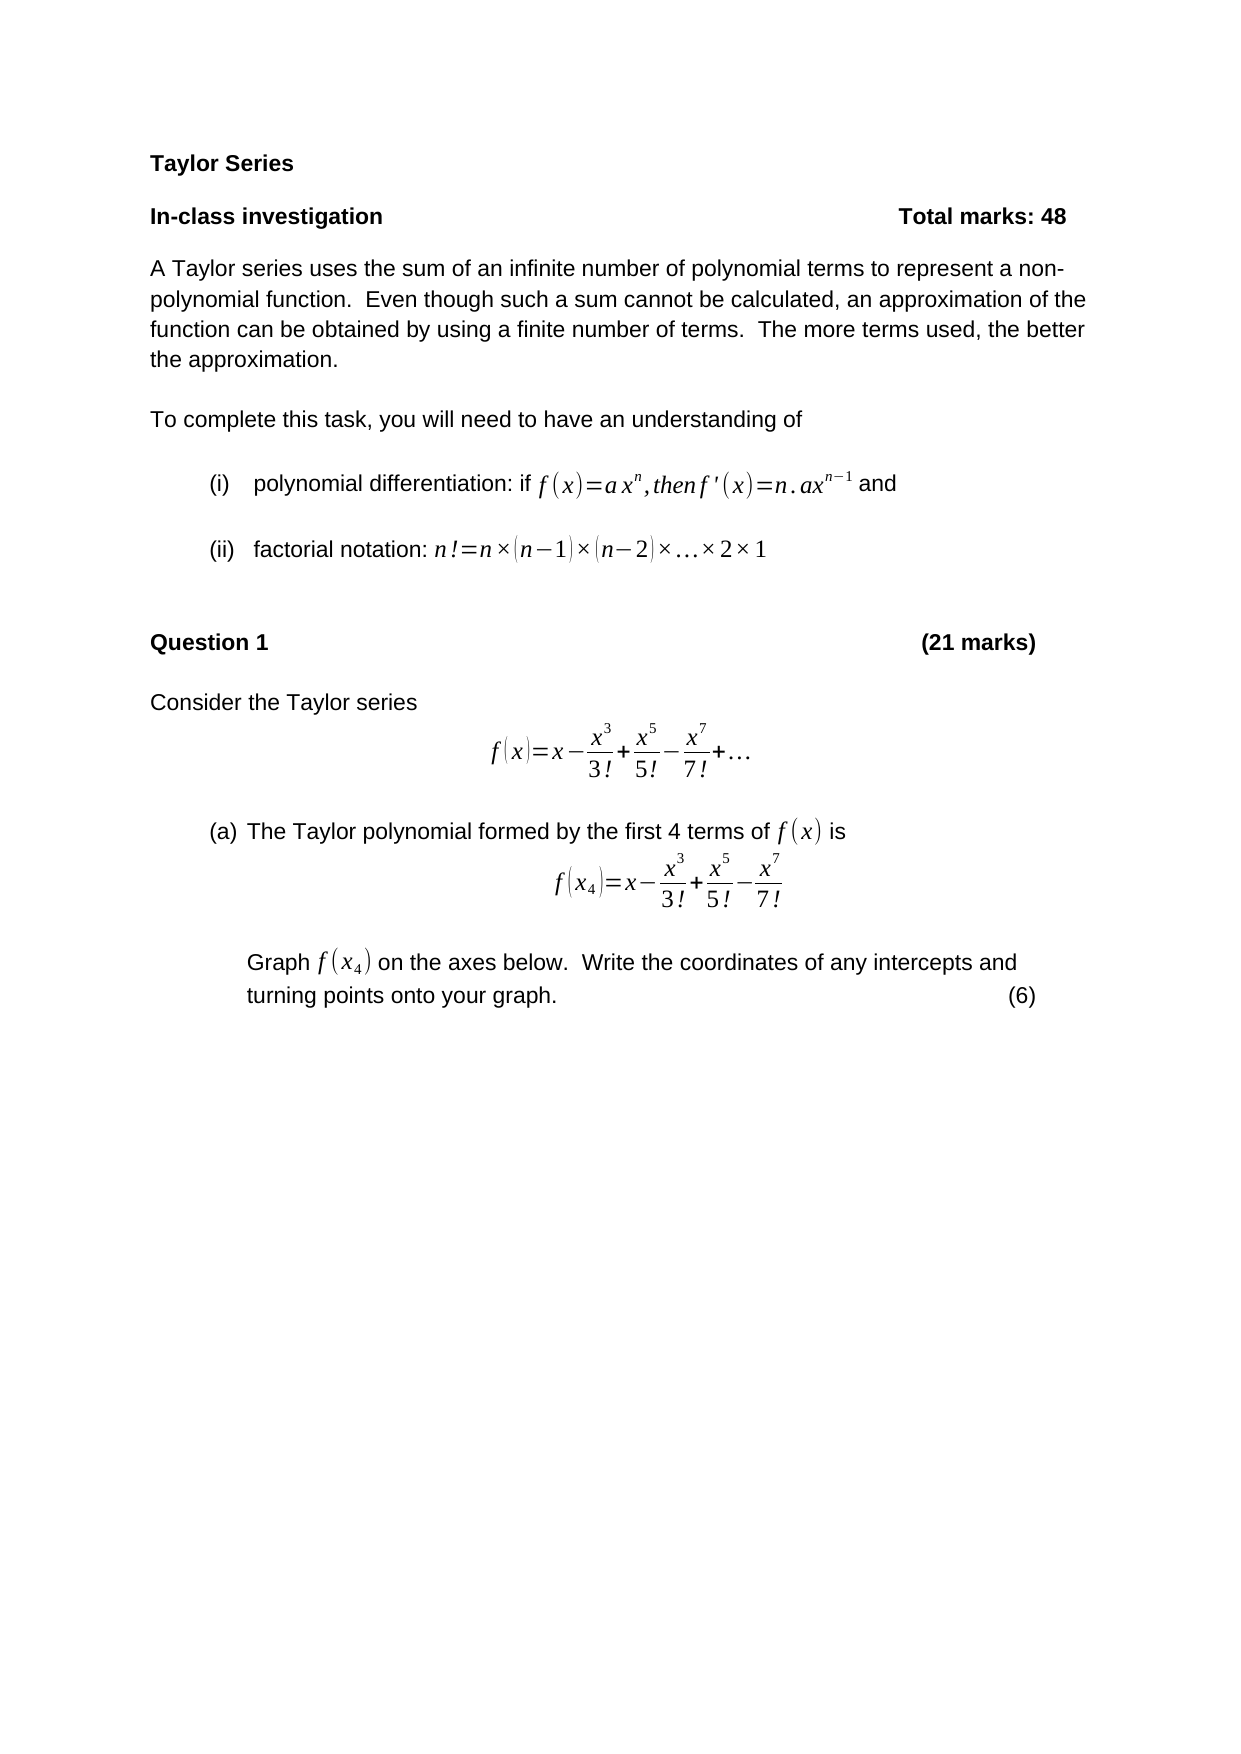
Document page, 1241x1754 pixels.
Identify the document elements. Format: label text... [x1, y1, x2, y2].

list The Taylor polynomial formed by the first 4 terms of is [209, 816, 1090, 846]
text Question 1 (21 marks) [150, 629, 1090, 655]
text A Taylor series uses the sum of an infinite number of polynomial terms to represent a non- polynomial function. Even though such a sum cannot be calculated, an approximation of the function can be obtained by using a finite number of terms. The more terms used, the better the approximation. [150, 255, 1090, 372]
list factorial notation: [209, 534, 1090, 564]
list Graph on the axes below. Write the coordinates of any intercepts and turning points onto your graph. (6) [247, 946, 1090, 1008]
text Consider the Taylor series [150, 689, 1090, 716]
text To complete this task, you will need to have an understanding of [150, 406, 1090, 433]
text In-class investigation Total marks: 48 [150, 203, 1090, 229]
text Taylor Series [150, 150, 1090, 176]
list polynomial differentiation: if and [209, 467, 1090, 500]
